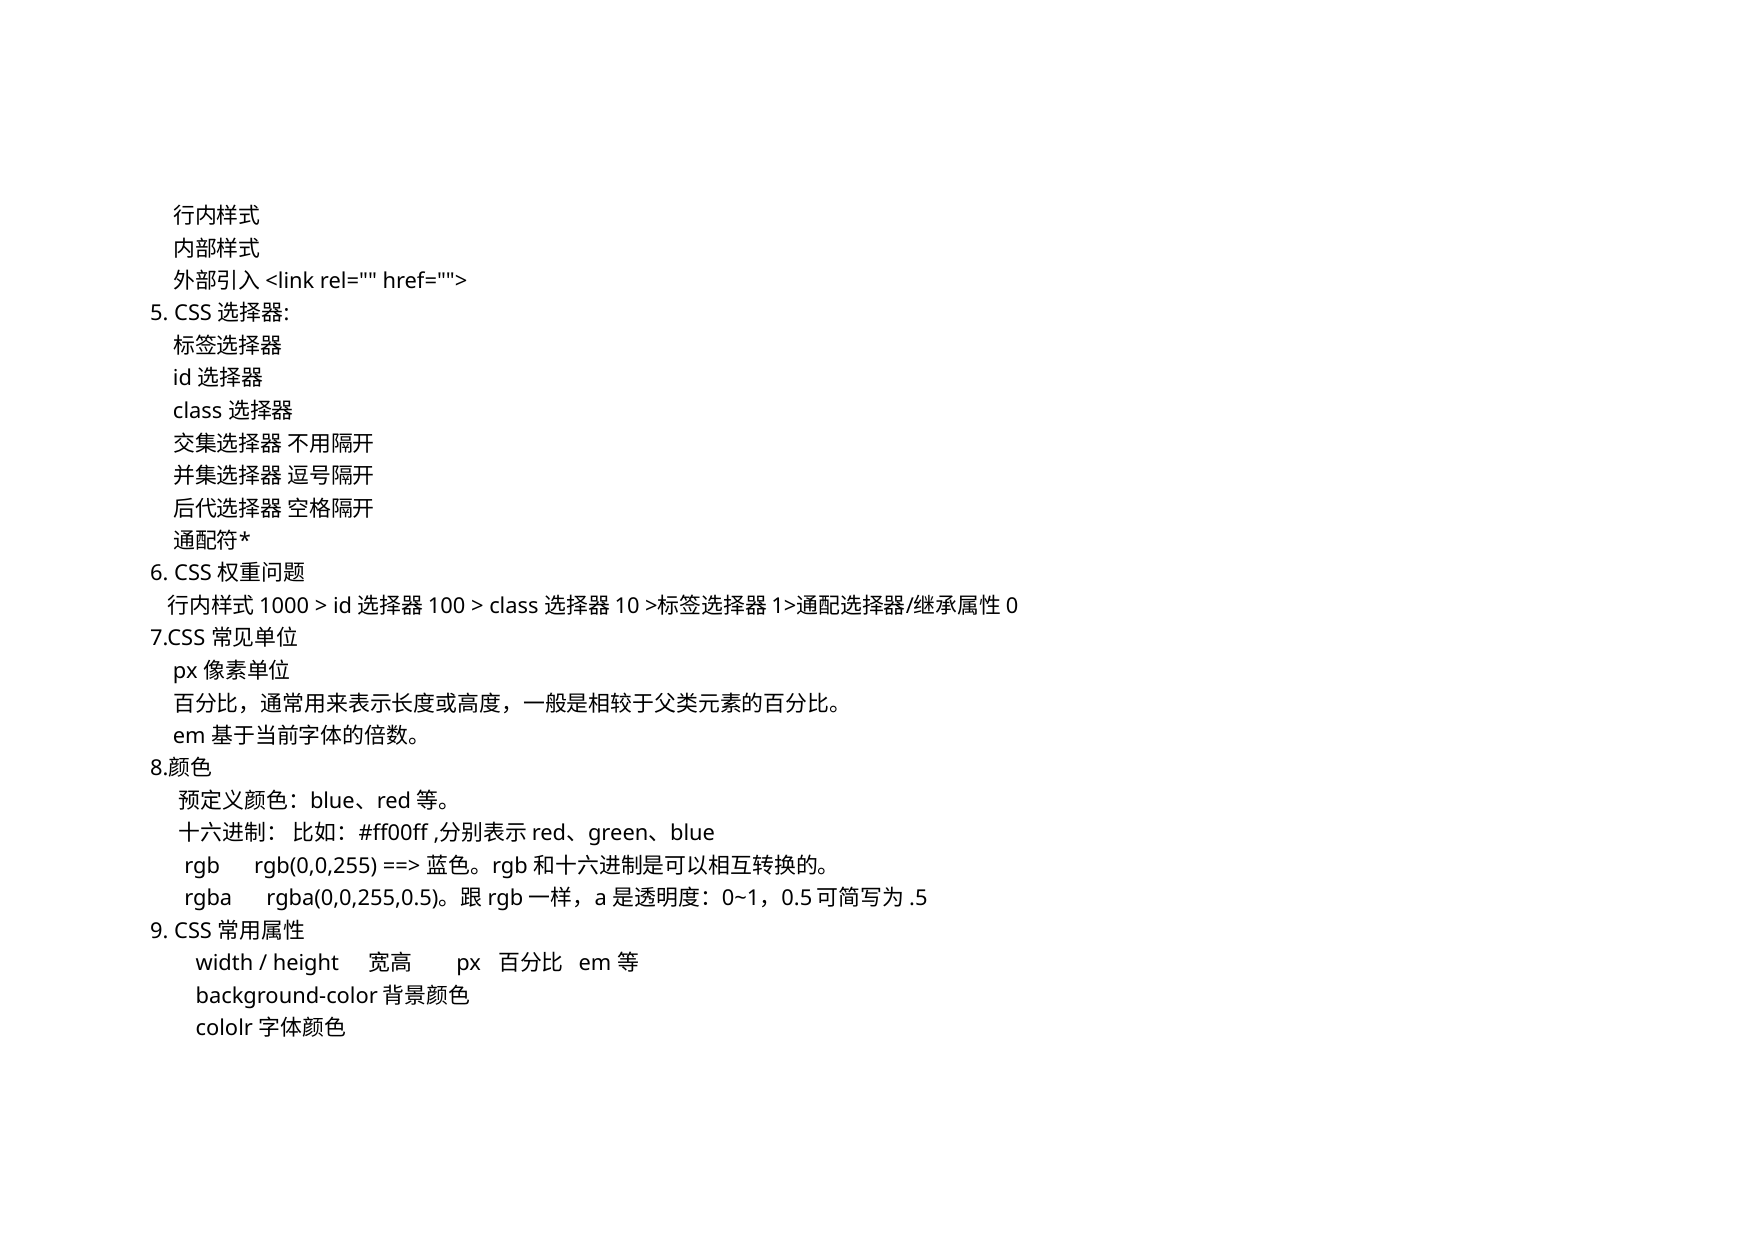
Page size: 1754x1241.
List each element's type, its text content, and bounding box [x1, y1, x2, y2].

text 外部引入 <link rel="" href=""> [150, 263, 1604, 295]
text class 选择器 [150, 393, 1604, 425]
text background-color背景颜色 [150, 978, 1604, 1010]
text 内部样式 [150, 230, 1604, 263]
text width / height 宽高 px 百分比 em 等 [150, 945, 1604, 978]
text rgba rgba(0,0,255,0.5)。跟 rgb 一样，a 是透明度：0~1，0.5可简写为 .5 [150, 880, 1604, 913]
text 5. CSS 选择器: [150, 295, 1604, 328]
text 6. CSS 权重问题 [150, 555, 1604, 588]
text 8.颜色 [150, 750, 1604, 783]
text rgb rgb(0,0,255) ==> 蓝色。rgb 和十六进制是可以相互转换的。 [150, 848, 1604, 880]
text 行内样式1000 > id 选择器100 > class 选择器10 >标签选择器1>通配选择器/继承属性0 [150, 588, 1604, 620]
text em 基于当前字体的倍数。 [150, 718, 1604, 750]
text 预定义颜色：blue、red 等。 [150, 783, 1604, 815]
text 标签选择器 [150, 328, 1604, 360]
text 后代选择器 空格隔开 [150, 490, 1604, 523]
text 9. CSS 常用属性 [150, 913, 1604, 945]
text 通配符* [150, 523, 1604, 555]
text 7.CSS 常见单位 [150, 620, 1604, 653]
text id 选择器 [150, 360, 1604, 393]
text 交集选择器 不用隔开 [150, 425, 1604, 458]
text 行内样式 [150, 198, 1604, 230]
text cololr 字体颜色 [150, 1010, 1604, 1043]
text 并集选择器 逗号隔开 [150, 458, 1604, 490]
text px 像素单位 [150, 653, 1604, 685]
text 十六进制： 比如：#ff00ff ,分别表示 red、green、blue [150, 815, 1604, 848]
text 百分比，通常用来表示长度或高度，一般是相较于父类元素的百分比。 [150, 685, 1604, 718]
